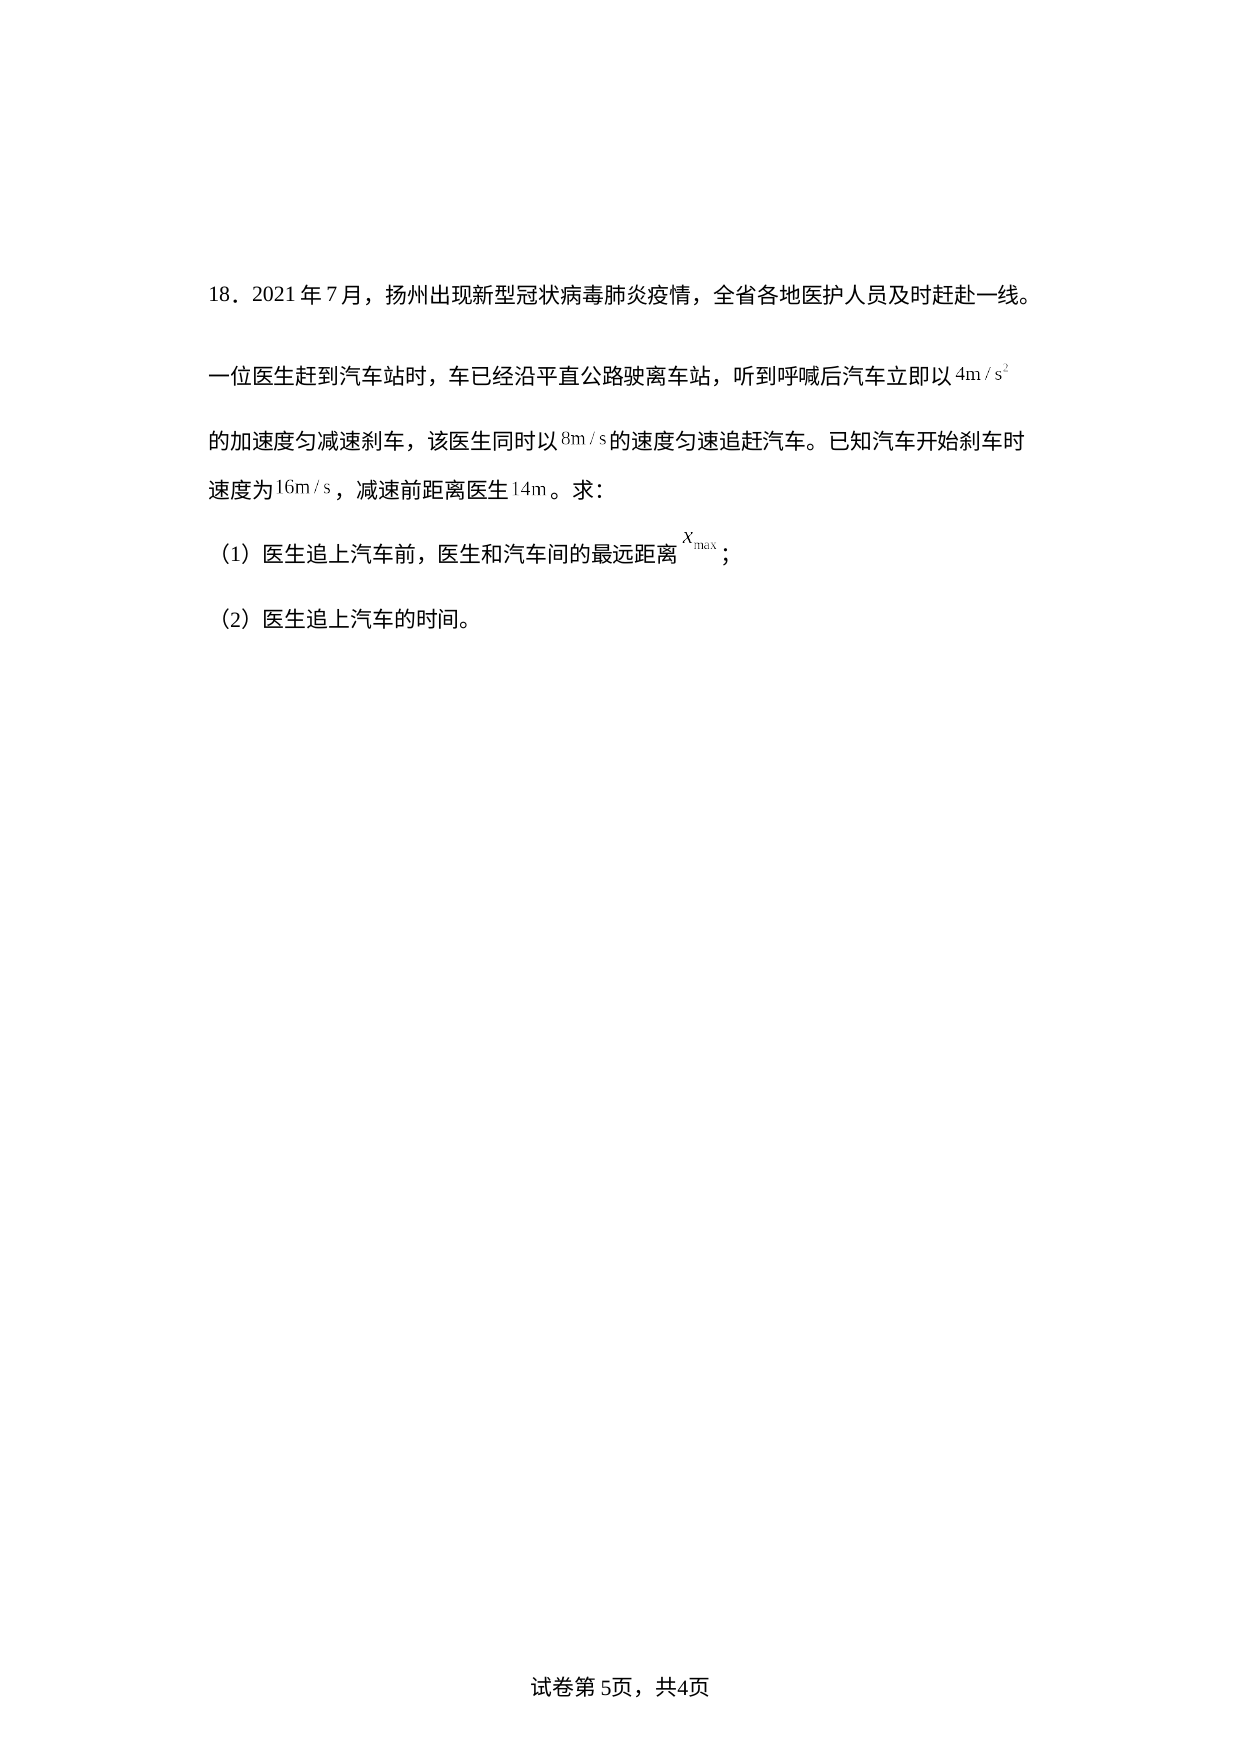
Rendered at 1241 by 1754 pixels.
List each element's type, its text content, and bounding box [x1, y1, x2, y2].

text （1）医生追上汽车前，医生和汽车间的最远距离； [208, 521, 1032, 586]
text 18．2021年7月，扬州出现新型冠状病毒肺炎疫情，全省各地医护人员及时赶赴一线。一位医生赶到汽车站时，车已经沿平直公路驶离车站，听到呼喊后汽车立即以的加速度匀减速刹车，该医生同时以的速度匀速追赶汽车。已知汽车开始刹车时速度为，减速前距离医生。求： [208, 277, 1032, 505]
text （2）医生追上汽车的时间。 [208, 602, 1032, 634]
